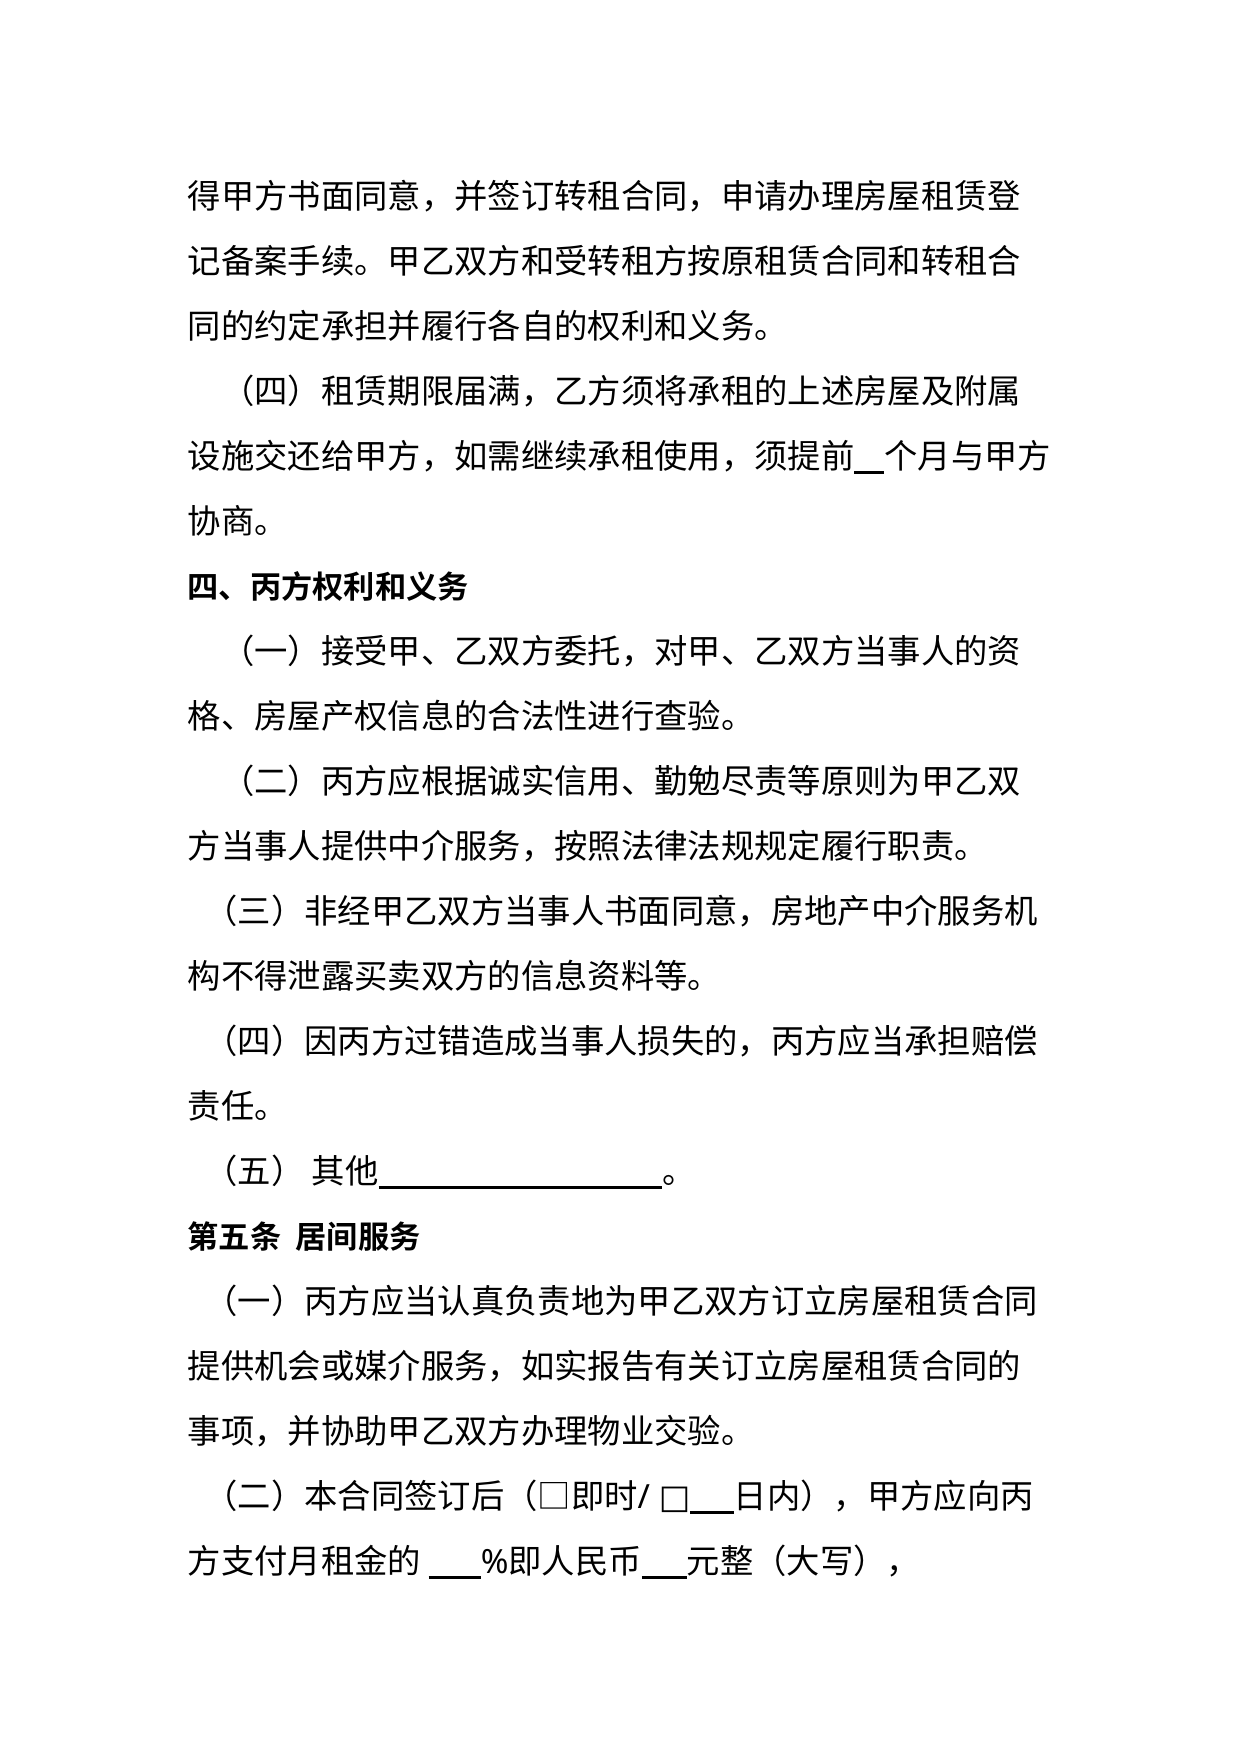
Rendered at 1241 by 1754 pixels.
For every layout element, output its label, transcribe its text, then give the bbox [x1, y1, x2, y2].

text （二）丙方应根据诚实信用、勤勉尽责等原则为甲乙双方当事人提供中介服务，按照法律法规规定履行职责。 [187, 747, 1053, 877]
text （三）非经甲乙双方当事人书面同意，房地产中介服务机构不得泄露买卖双方的信息资料等。 [187, 877, 1053, 1007]
text （二）本合同签订后（□即时/ □ 日内），甲方应向丙方支付月租金的 %即人民币 元整（大写）， [187, 1462, 1053, 1592]
text （五） 其他 。 [187, 1137, 1053, 1202]
text （一）丙方应当认真负责地为甲乙双方订立房屋租赁合同提供机会或媒介服务，如实报告有关订立房屋租赁合同的事项，并协助甲乙双方办理物业交验。 [187, 1267, 1053, 1462]
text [187, 162, 1053, 357]
text （四）租赁期限届满，乙方须将承租的上述房屋及附属设施交还给甲方，如需继续承租使用，须提前 个月与甲方协商。 [187, 357, 1053, 552]
text 第五条 居间服务 [187, 1202, 1053, 1267]
text 四、丙方权利和义务 [187, 552, 1053, 617]
text （一）接受甲、乙双方委托，对甲、乙双方当事人的资格、房屋产权信息的合法性进行查验。 [187, 617, 1053, 747]
text （四）因丙方过错造成当事人损失的，丙方应当承担赔偿责任。 [187, 1007, 1053, 1137]
